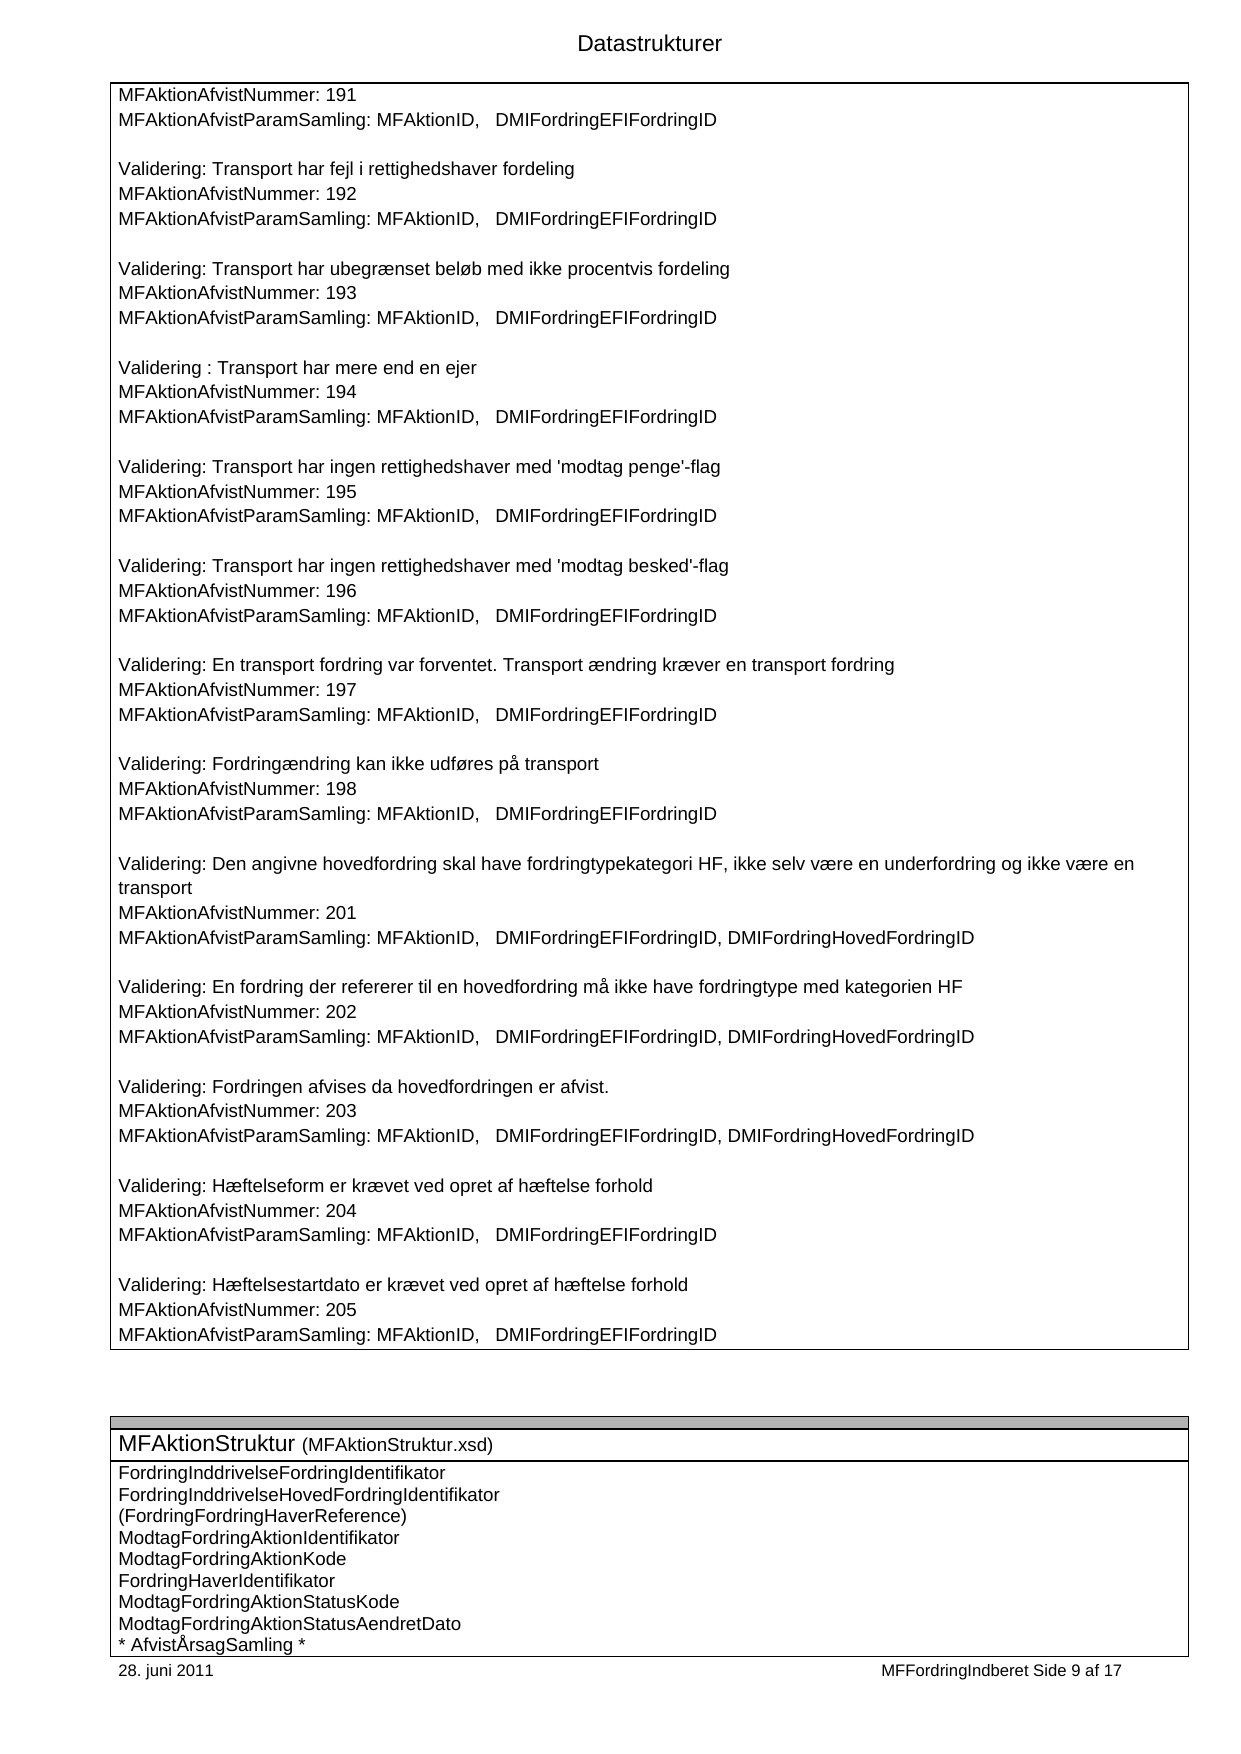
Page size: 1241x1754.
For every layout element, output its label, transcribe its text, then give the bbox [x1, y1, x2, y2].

table_header [111, 1417, 1188, 1428]
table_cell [111, 84, 1188, 1349]
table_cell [111, 1462, 1188, 1656]
table_cell MFAktionStruktur (MFAktionStruktur.xsd) [111, 1430, 1188, 1460]
